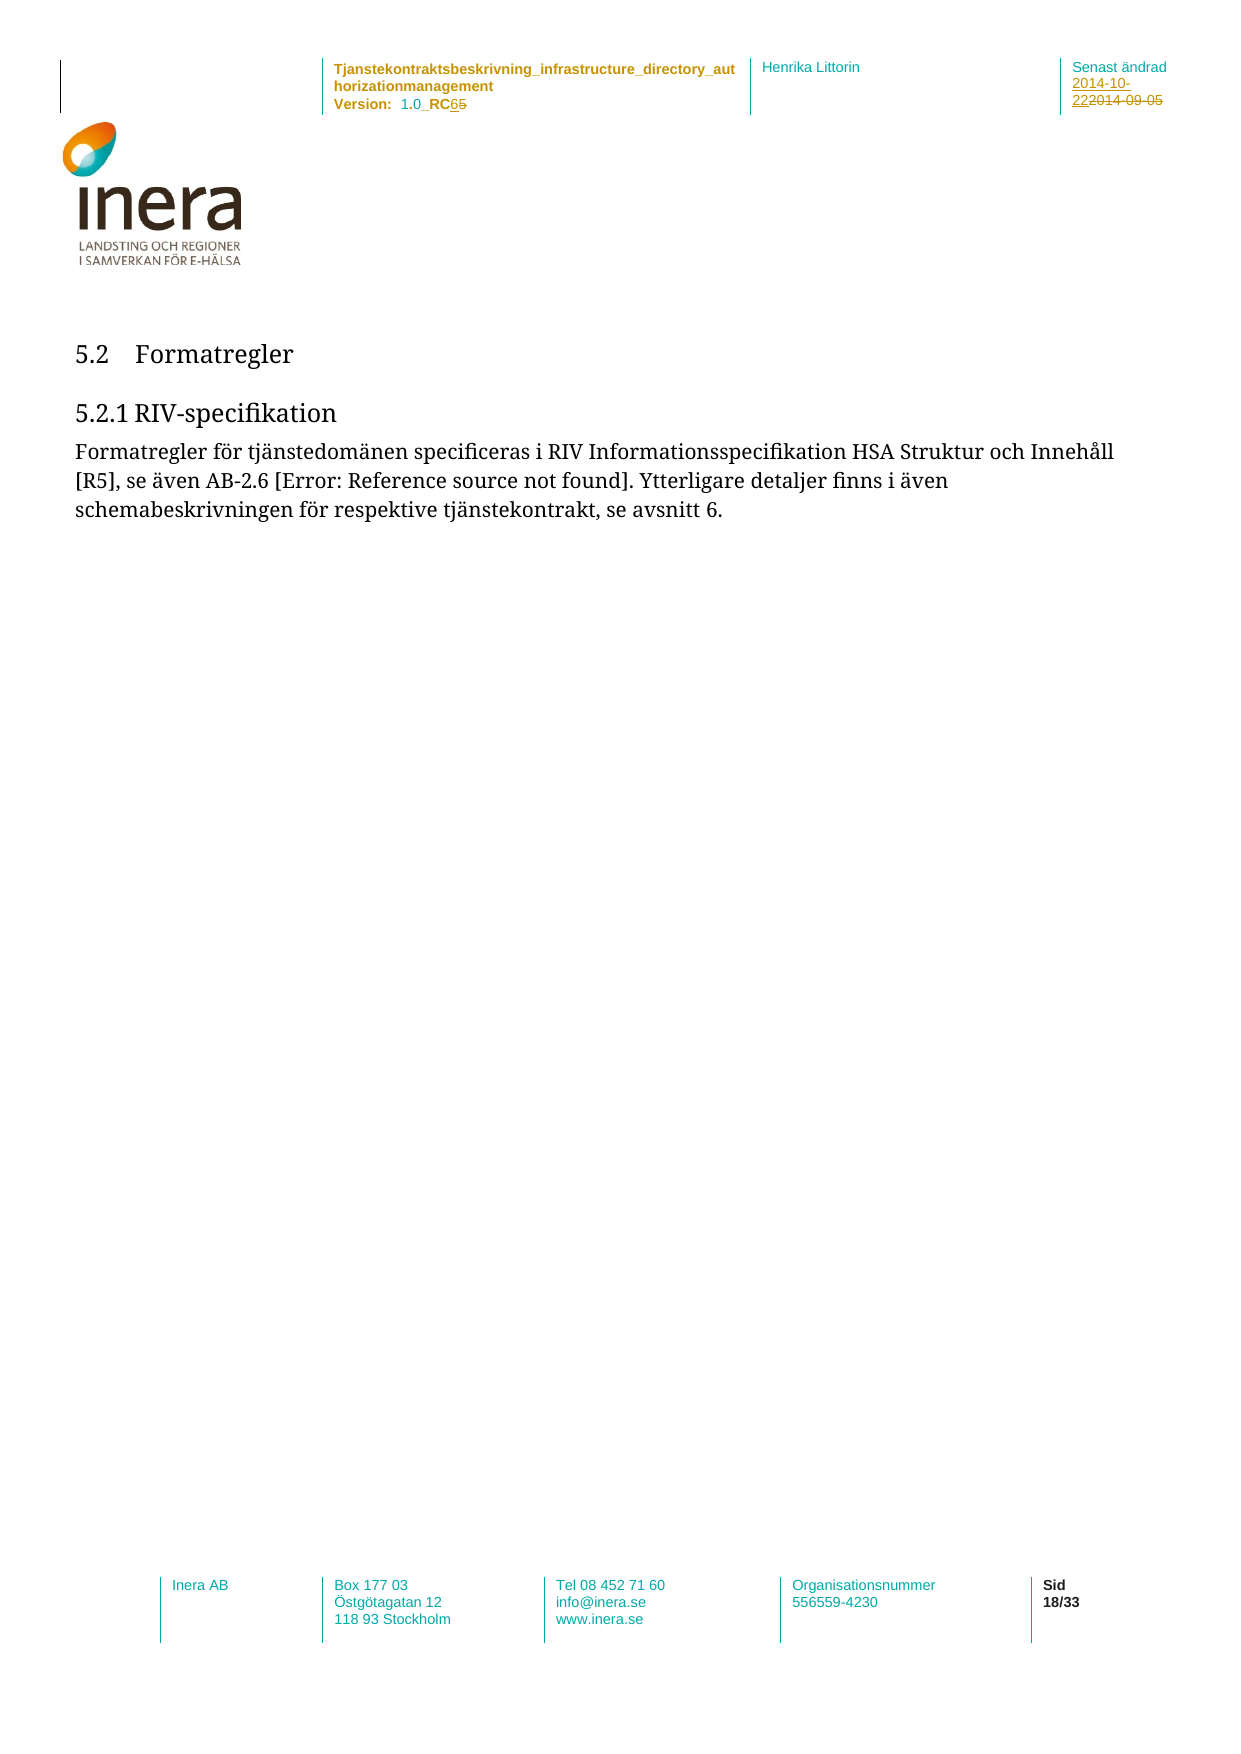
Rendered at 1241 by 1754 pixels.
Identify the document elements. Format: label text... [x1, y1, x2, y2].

subtitle Formatregler [75, 337, 1165, 371]
text Formatregler för tjänstedomänen specificeras i RIV Informationsspecifikation HSA Struktur och Innehåll [], se även AB-2.6 []. Ytterligare detaljer finns i även schemabeskrivningen för respektive tjänstekontrakt, se avsnitt 6. [75, 436, 1165, 523]
subtitle RIV-specifikation [75, 396, 1165, 430]
picture [62, 122, 241, 265]
